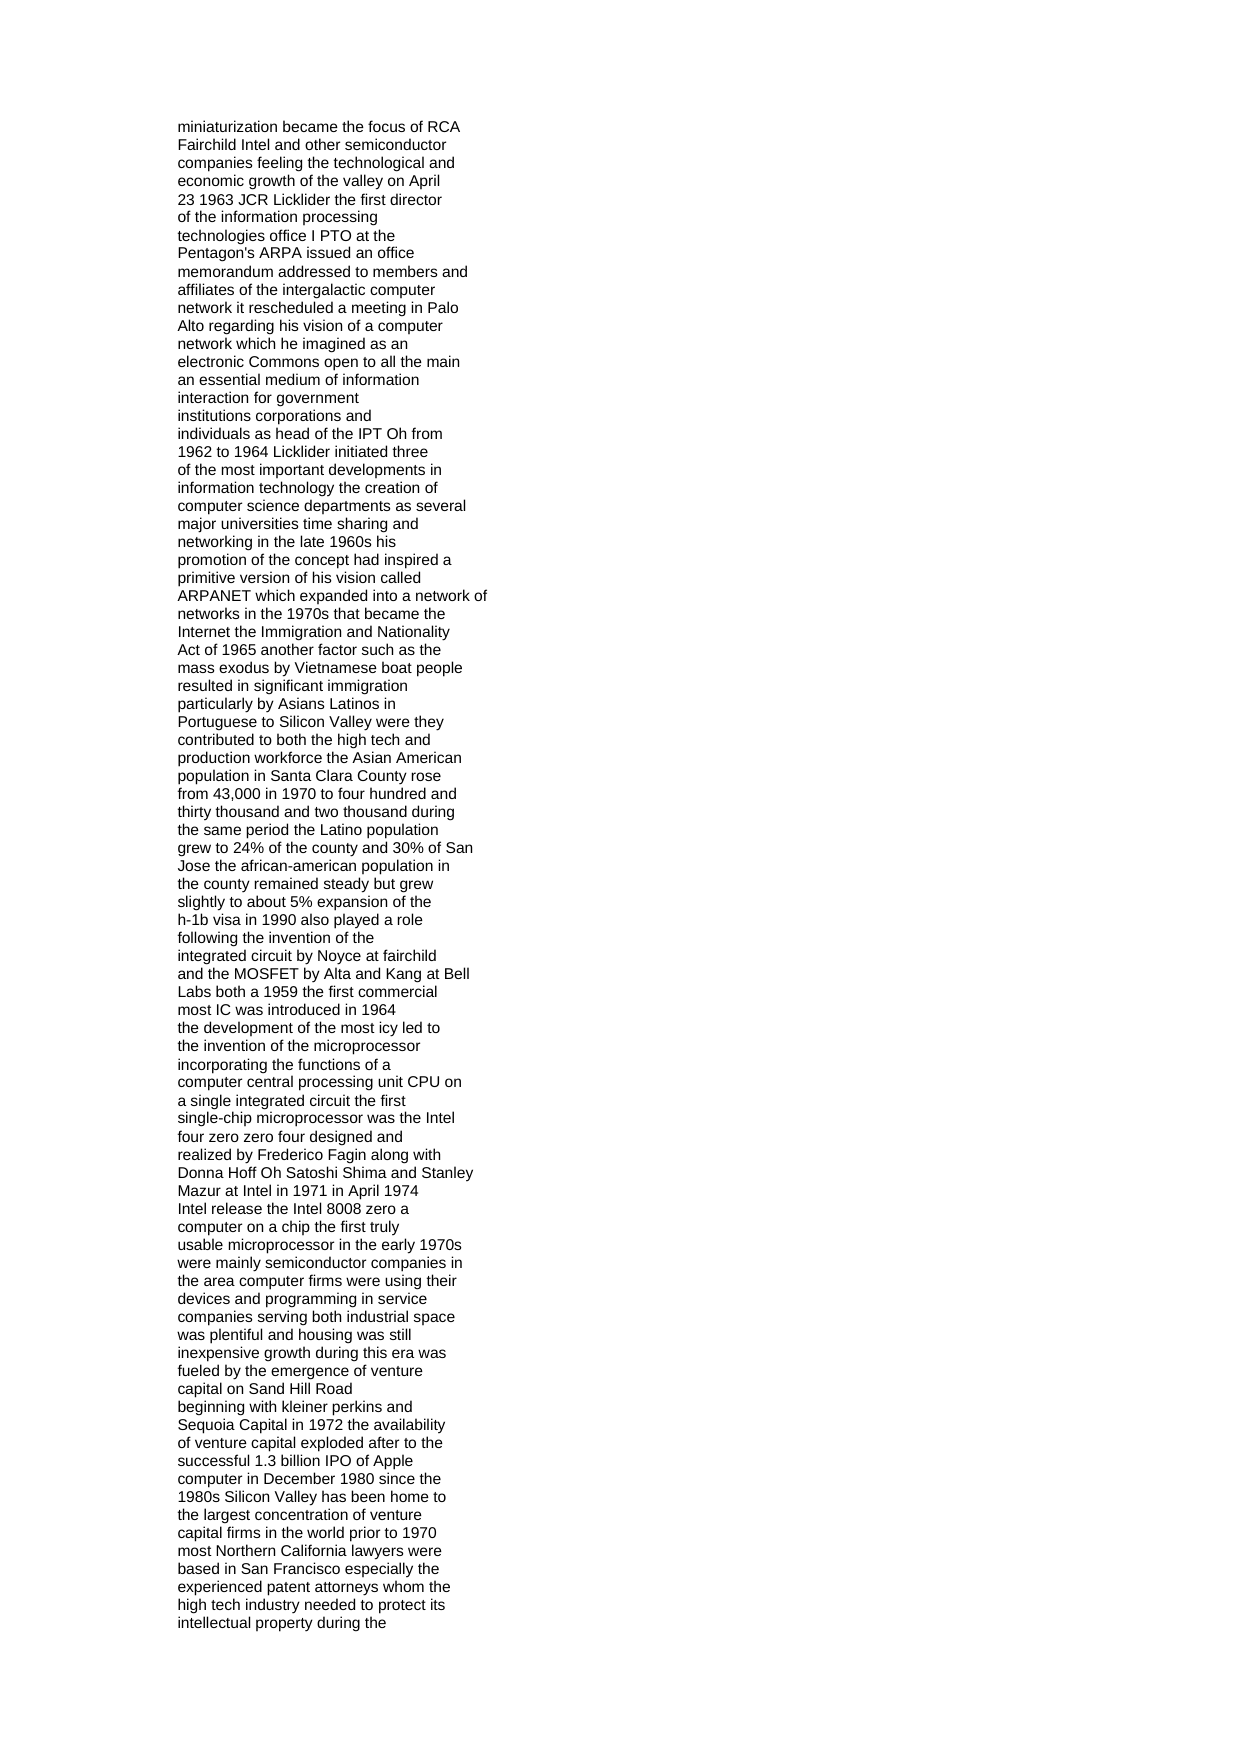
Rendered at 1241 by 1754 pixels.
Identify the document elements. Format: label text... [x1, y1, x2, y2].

text Portuguese to Silicon Valley were they [177, 713, 1152, 731]
text Jose the african-american population in [177, 857, 1152, 875]
text individuals as head of the IPT Oh from [177, 424, 1152, 442]
text Internet the Immigration and Nationality [177, 623, 1152, 641]
text the same period the Latino population [177, 821, 1152, 839]
text information technology the creation of [177, 478, 1152, 497]
text 23 1963 JCR Licklider the first director [177, 190, 1152, 208]
text Mazur at Intel in 1971 in April 1974 [177, 1181, 1152, 1199]
text following the invention of the [177, 929, 1152, 947]
text network it rescheduled a meeting in Palo [177, 298, 1152, 316]
text usable microprocessor in the early 1970s [177, 1235, 1152, 1253]
text capital firms in the world prior to 1970 [177, 1524, 1152, 1542]
text computer in December 1980 since the [177, 1470, 1152, 1488]
text grew to 24% of the county and 30% of San [177, 839, 1152, 857]
text the area computer firms were using their [177, 1271, 1152, 1289]
text population in Santa Clara County rose [177, 767, 1152, 785]
text of the most important developments in [177, 461, 1152, 478]
text incorporating the functions of a [177, 1055, 1152, 1073]
text major universities time sharing and [177, 514, 1152, 533]
text intellectual property during the [177, 1614, 1152, 1632]
text ARPANET which expanded into a network of [177, 587, 1152, 605]
text the invention of the microprocessor [177, 1037, 1152, 1055]
text successful 1.3 billion IPO of Apple [177, 1452, 1152, 1470]
text slightly to about 5% expansion of the [177, 893, 1152, 911]
text resulted in significant immigration [177, 677, 1152, 695]
text high tech industry needed to protect its [177, 1596, 1152, 1614]
text single-chip microprocessor was the Intel [177, 1109, 1152, 1127]
text of venture capital exploded after to the [177, 1434, 1152, 1452]
text production workforce the Asian American [177, 749, 1152, 767]
text was plentiful and housing was still [177, 1326, 1152, 1343]
text Act of 1965 another factor such as the [177, 641, 1152, 659]
text Donna Hoff Oh Satoshi Shima and Stanley [177, 1163, 1152, 1181]
text 1962 to 1964 Licklider initiated three [177, 442, 1152, 461]
text promotion of the concept had inspired a [177, 551, 1152, 569]
text contributed to both the high tech and [177, 731, 1152, 749]
text the development of the most icy led to [177, 1019, 1152, 1037]
text computer science departments as several [177, 497, 1152, 514]
text Fairchild Intel and other semiconductor [177, 136, 1152, 154]
text devices and programming in service [177, 1289, 1152, 1307]
text affiliates of the intergalactic computer [177, 280, 1152, 298]
text h-1b visa in 1990 also played a role [177, 911, 1152, 929]
text network which he imagined as an [177, 334, 1152, 352]
text mass exodus by Vietnamese boat people [177, 659, 1152, 677]
text Intel release the Intel 8008 zero a [177, 1199, 1152, 1217]
text inexpensive growth during this era was [177, 1343, 1152, 1362]
text integrated circuit by Noyce at fairchild [177, 947, 1152, 965]
text companies feeling the technological and [177, 154, 1152, 172]
text Alto regarding his vision of a computer [177, 316, 1152, 334]
text based in San Francisco especially the [177, 1560, 1152, 1578]
text electronic Commons open to all the main [177, 352, 1152, 370]
text a single integrated circuit the first [177, 1091, 1152, 1109]
text particularly by Asians Latinos in [177, 695, 1152, 713]
text capital on Sand Hill Road [177, 1379, 1152, 1398]
text institutions corporations and [177, 406, 1152, 424]
text networks in the 1970s that became the [177, 605, 1152, 623]
text an essential medium of information [177, 370, 1152, 388]
text Pentagon's ARPA issued an office [177, 244, 1152, 262]
text memorandum addressed to members and [177, 262, 1152, 280]
text most IC was introduced in 1964 [177, 1001, 1152, 1019]
text most Northern California lawyers were [177, 1542, 1152, 1560]
text miniaturization became the focus of RCA [177, 118, 1152, 136]
text beginning with kleiner perkins and [177, 1398, 1152, 1416]
text the county remained steady but grew [177, 875, 1152, 893]
text the largest concentration of venture [177, 1506, 1152, 1524]
text computer on a chip the first truly [177, 1217, 1152, 1235]
text interaction for government [177, 388, 1152, 406]
text experienced patent attorneys whom the [177, 1578, 1152, 1596]
text from 43,000 in 1970 to four hundred and [177, 785, 1152, 803]
text thirty thousand and two thousand during [177, 803, 1152, 821]
text of the information processing [177, 208, 1152, 226]
text networking in the late 1960s his [177, 533, 1152, 551]
text 1980s Silicon Valley has been home to [177, 1488, 1152, 1506]
text companies serving both industrial space [177, 1307, 1152, 1326]
text fueled by the emergence of venture [177, 1362, 1152, 1379]
text were mainly semiconductor companies in [177, 1253, 1152, 1271]
text technologies office I PTO at the [177, 226, 1152, 244]
text four zero zero four designed and [177, 1127, 1152, 1145]
text primitive version of his vision called [177, 569, 1152, 587]
text Sequoia Capital in 1972 the availability [177, 1416, 1152, 1434]
text computer central processing unit CPU on [177, 1073, 1152, 1091]
text economic growth of the valley on April [177, 172, 1152, 190]
text Labs both a 1959 the first commercial [177, 983, 1152, 1001]
text realized by Frederico Fagin along with [177, 1145, 1152, 1163]
text and the MOSFET by Alta and Kang at Bell [177, 965, 1152, 983]
